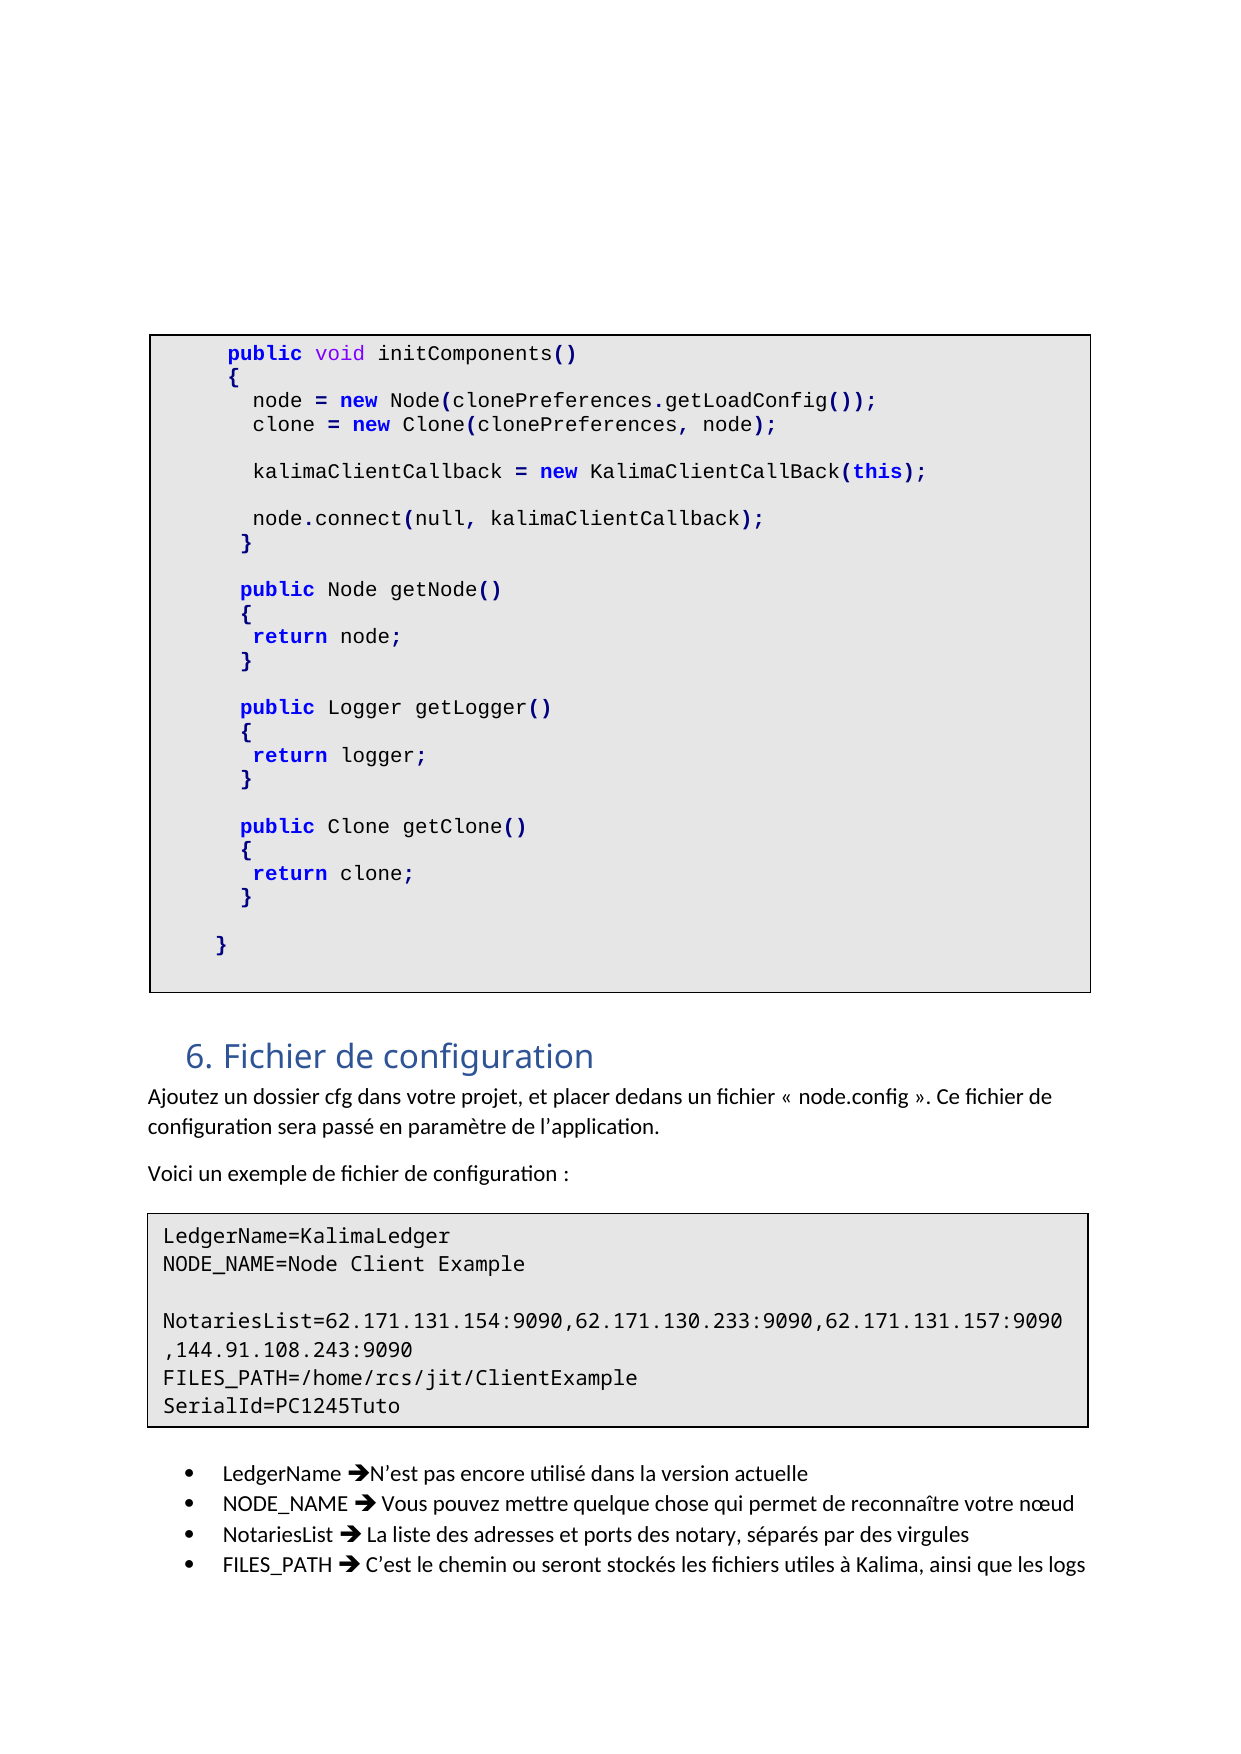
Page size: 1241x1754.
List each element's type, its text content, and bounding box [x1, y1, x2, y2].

text Voici un exemple de fichier de configuration : [148, 1159, 1093, 1187]
list NODE_NAME Vous pouvez mettre quelque chose qui permet de reconnaître votre nœud [185, 1489, 1093, 1518]
list LedgerName N’est pas encore utilisé dans la version actuelle [185, 1206, 1093, 1487]
list FILES_PATH C’est le chemin ou seront stockés les fichiers utiles à Kalima, ainsi que les logs [185, 1550, 1093, 1578]
subtitle Fichier de configuration [185, 343, 1093, 1078]
list NotariesList La liste des adresses et ports des notary, séparés par des virgules [185, 1520, 1093, 1548]
text Ajoutez un dossier cfg dans votre projet, et placer dedans un fichier « node.config ». Ce fichier de configuration sera passé en paramètre de l’application. [148, 1082, 1093, 1140]
